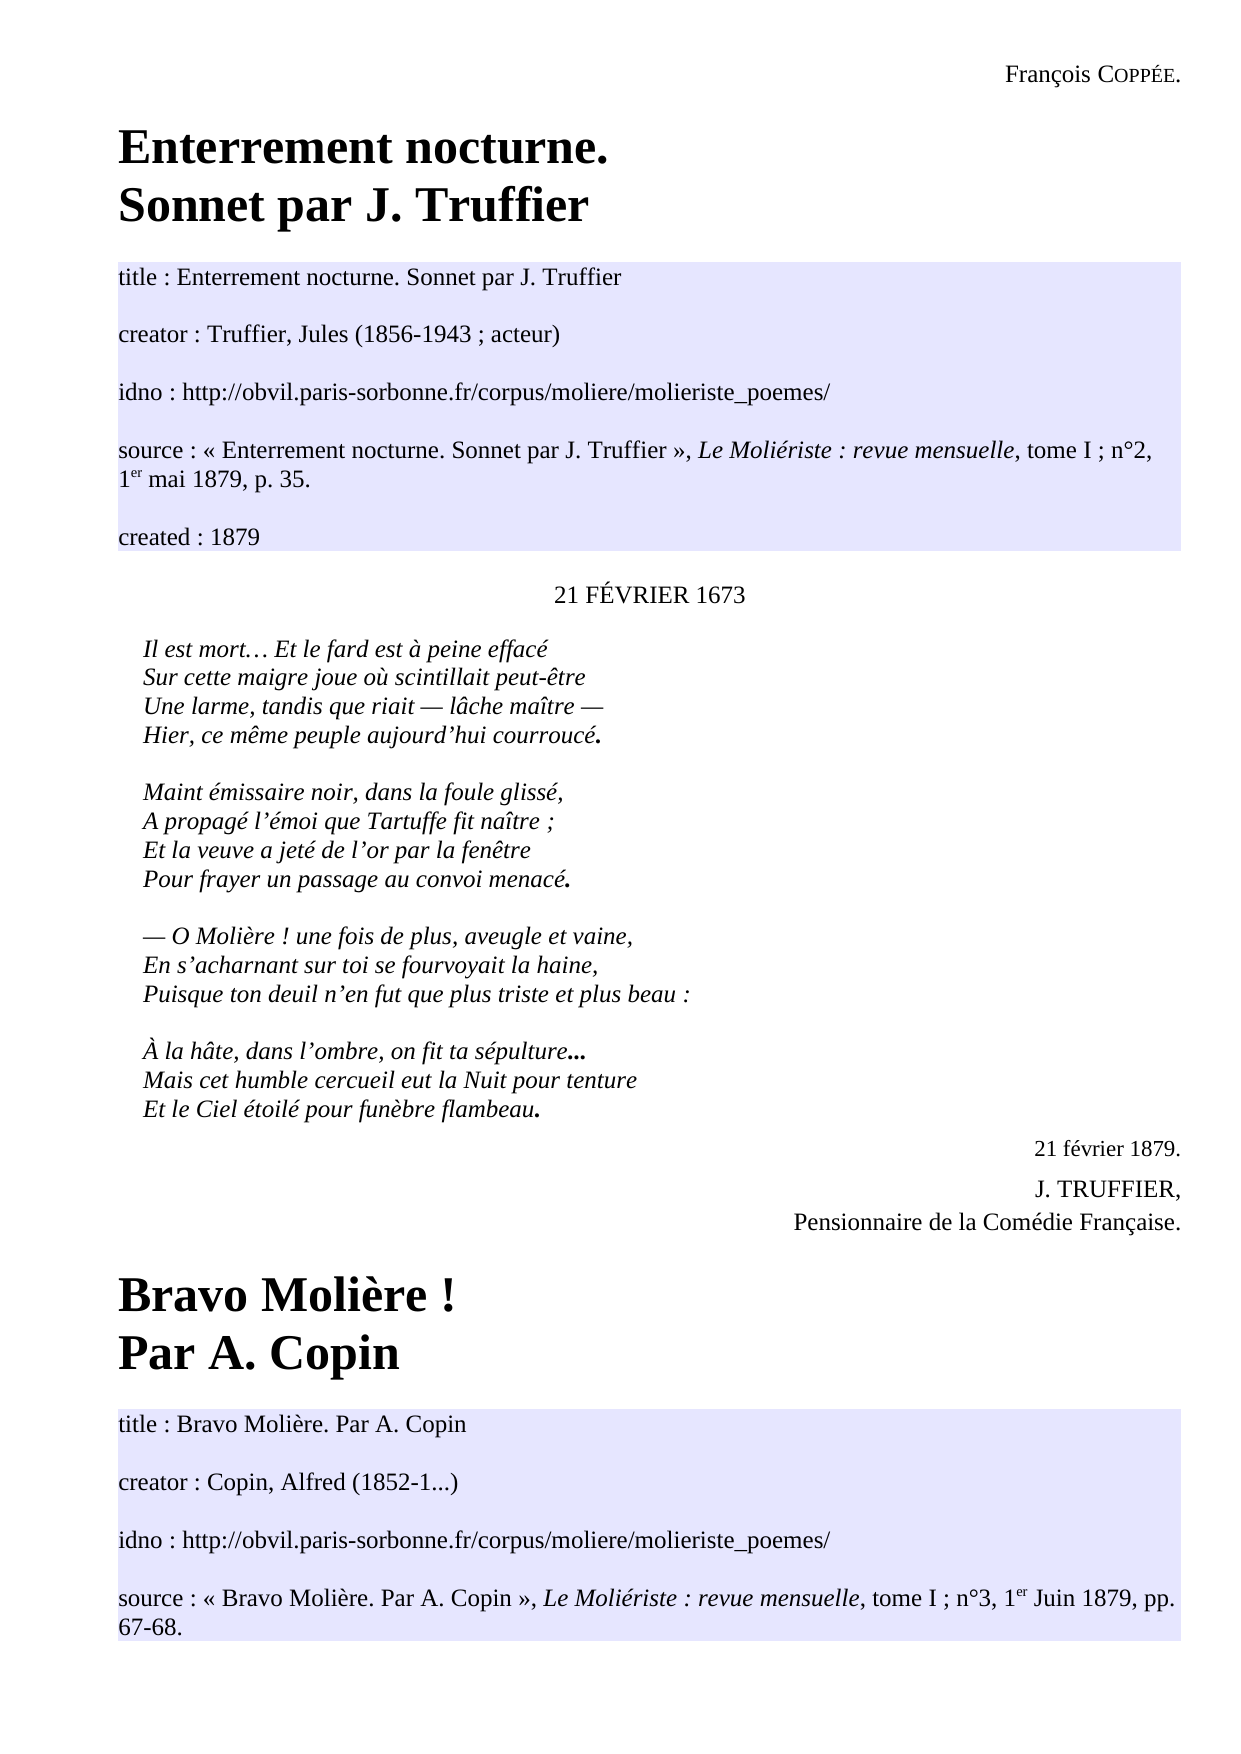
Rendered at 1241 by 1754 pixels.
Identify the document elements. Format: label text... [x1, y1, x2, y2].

text Et le Ciel étoilé pour funèbre flambeau. [143, 1094, 1181, 1122]
text Pour frayer un passage au convoi menacé. [143, 864, 1181, 892]
text 21 FÉVRIER 1673 [118, 580, 1181, 609]
text source : « Bravo Molière. Par A. Copin », Le Moliériste : revue mensuelle, tome I ; n°3, 1er Juin 1879, pp. 67-68. [118, 1583, 1181, 1641]
text François Coppée. [118, 59, 1181, 88]
text Une larme, tandis que riait — lâche maître — [143, 691, 1181, 720]
text Hier, ce même peuple aujourd’hui courroucé. [143, 720, 1181, 749]
text J. TRUFFIER, Pensionnaire de la Comédie Française. [118, 1174, 1181, 1236]
text — O Molière ! une fois de plus, aveugle et vaine, [143, 921, 1181, 950]
text Maint émissaire noir, dans la foule glissé, [143, 777, 1181, 806]
text idno : http://obvil.paris-sorbonne.fr/corpus/moliere/molieriste_poemes/ [118, 1525, 1181, 1554]
subtitle Bravo Molière ! Par A. Copin [118, 1265, 1181, 1380]
text Puisque ton deuil n’en fut que plus triste et plus beau : [143, 979, 1181, 1007]
text creator : Truffier, Jules (1856-1943 ; acteur) [118, 319, 1181, 348]
text title : Bravo Molière. Par A. Copin [118, 1409, 1181, 1438]
text En s’acharnant sur toi se fourvoyait la haine, [143, 950, 1181, 979]
text Sur cette maigre joue où scintillait peut-être [143, 662, 1181, 691]
text idno : http://obvil.paris-sorbonne.fr/corpus/moliere/molieriste_poemes/ [118, 377, 1181, 406]
text Et la veuve a jeté de l’or par la fenêtre [143, 835, 1181, 864]
text À la hâte, dans l’ombre, on fit ta sépulture... [143, 1036, 1181, 1065]
text source : « Enterrement nocturne. Sonnet par J. Truffier », Le Moliériste : revue mensuelle, tome I ; n°2, 1er mai 1879, p. 35. [118, 435, 1181, 493]
text creator : Copin, Alfred (1852-1...) [118, 1467, 1181, 1496]
text created : 1879 [118, 522, 1181, 551]
text title : Enterrement nocturne. Sonnet par J. Truffier [118, 262, 1181, 290]
text A propagé l’émoi que Tartuffe fit naître ; [143, 806, 1181, 835]
subtitle Enterrement nocturne. Sonnet par J. Truffier [118, 117, 1181, 232]
text Mais cet humble cercueil eut la Nuit pour tenture [143, 1065, 1181, 1094]
text 21 février 1879. [118, 1135, 1181, 1161]
text Il est mort… Et le fard est à peine effacé [143, 634, 1181, 662]
